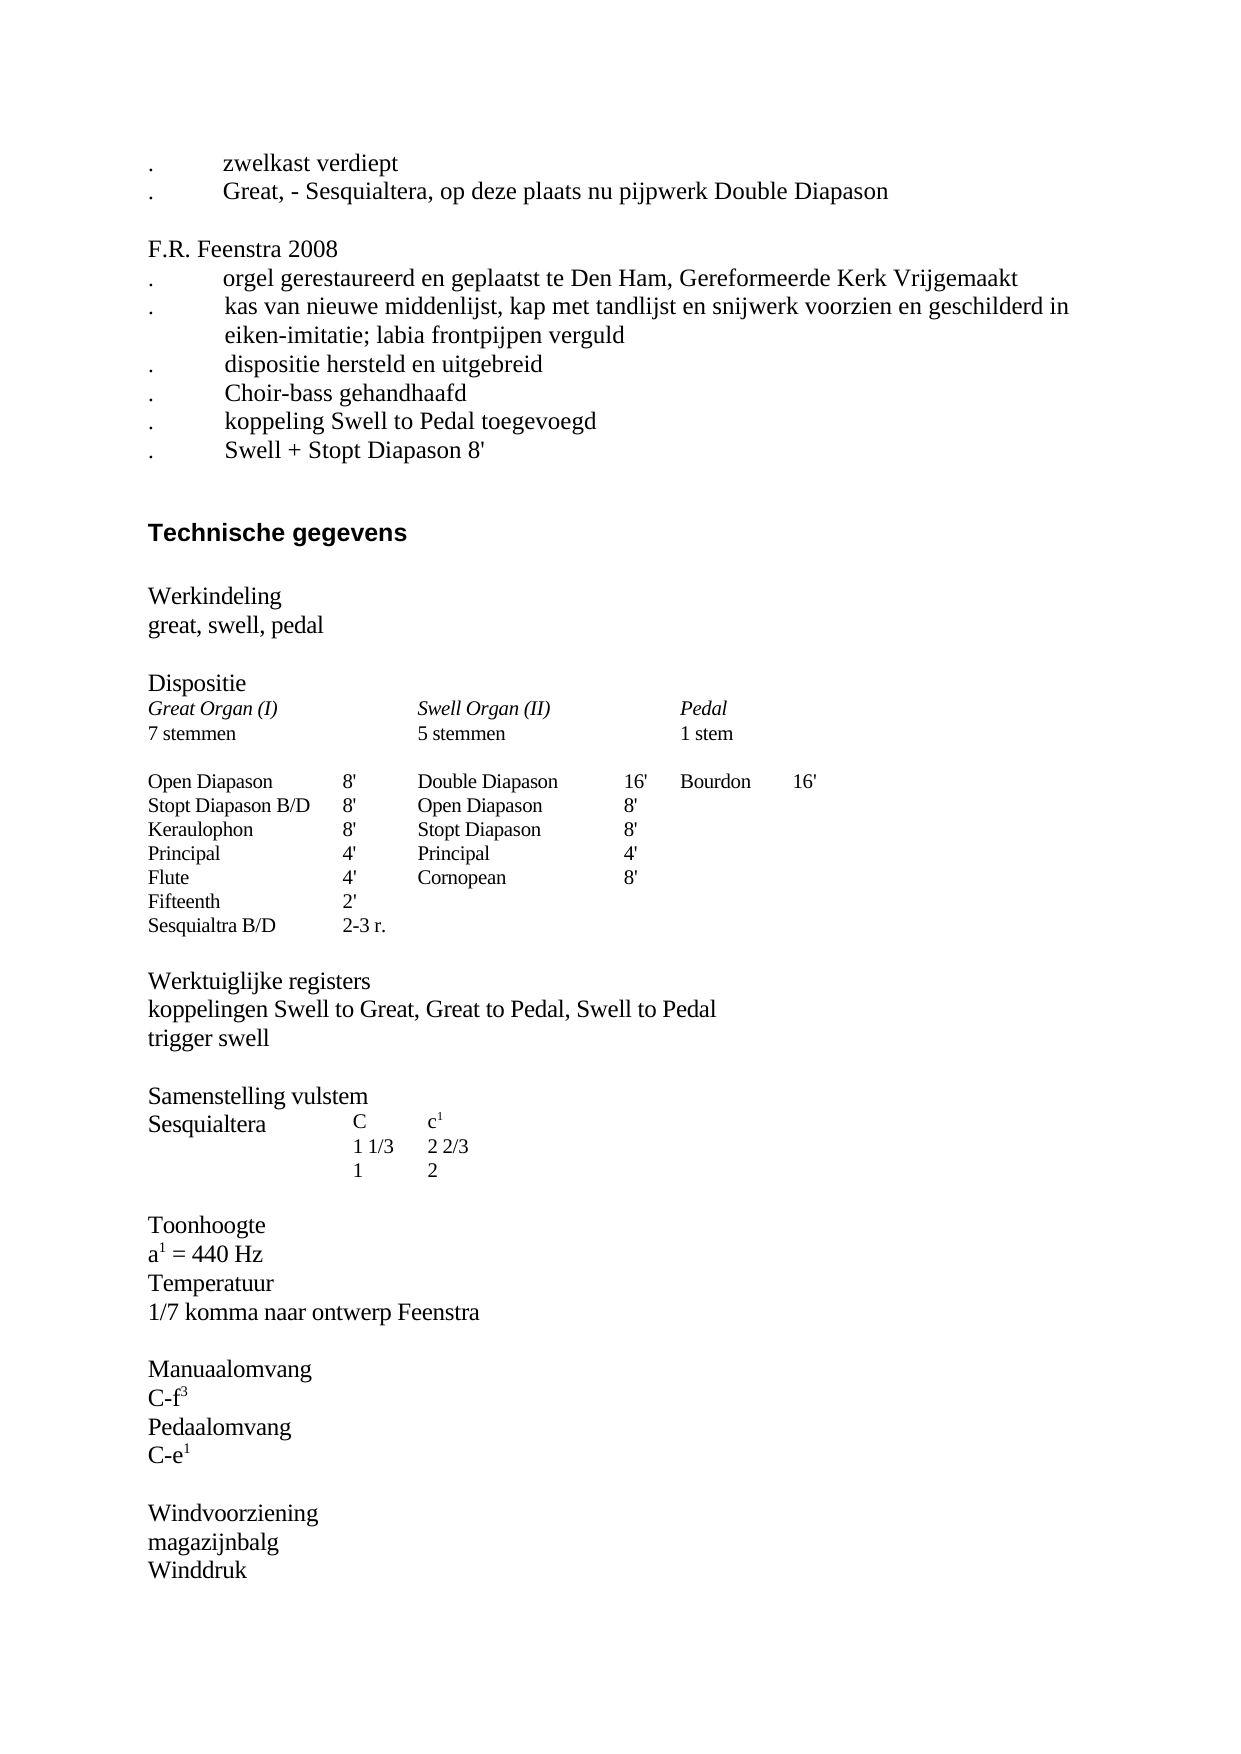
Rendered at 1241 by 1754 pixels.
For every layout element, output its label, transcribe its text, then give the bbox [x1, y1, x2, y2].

text F.R. Feenstra 2008 [148, 234, 1093, 263]
list Swell + Stopt Diapason 8' [148, 435, 1093, 464]
text 1/7 komma naar ontwerp Feenstra [148, 1297, 1093, 1325]
text koppelingen Swell to Great, Great to Pedal, Swell to Pedal [148, 994, 1093, 1023]
text C-f3 [148, 1383, 1093, 1412]
text Pedaalomvang [148, 1412, 1093, 1440]
text trigger swell [148, 1023, 1093, 1052]
text great, swell, pedal [148, 610, 1093, 639]
text Windvoorziening [148, 1498, 1093, 1527]
text Dispositie [148, 668, 1093, 696]
text Werktuiglijke registers [148, 966, 1093, 994]
text Manuaalomvang [148, 1354, 1093, 1383]
table_header Sesquialtera [140, 1110, 345, 1182]
table_header c1 2 2/3 2 [420, 1110, 496, 1182]
table_header Great Organ (I) 7 stemmen Open Diapason Stopt Diapason B/D Keraulophon Principal Flute Fifteenth Sesquialtra B/D [140, 696, 335, 937]
table_header Pedal 1 stem Bourdon [673, 696, 785, 937]
text Werkindeling [148, 581, 1093, 610]
list kas van nieuwe middenlijst, kap met tandlijst en snijwerk voorzien en geschilderd in eiken-imitatie; labia frontpijpen verguld [148, 291, 1093, 349]
table_header 16' 8' 8' 4' 8' [616, 696, 673, 937]
subtitle Technische gegevens [148, 518, 1093, 546]
list orgel gerestaureerd en geplaatst te Den Ham, Gereformeerde Kerk Vrijgemaakt [148, 263, 1093, 291]
list Great, - Sesquialtera, op deze plaats nu pijpwerk Double Diapason [148, 176, 1093, 205]
table_header 16' [785, 696, 841, 937]
table_header C 1 1/3 1 [345, 1110, 420, 1182]
text Temperatuur [148, 1268, 1093, 1297]
list koppeling Swell to Pedal toegevoegd [148, 406, 1093, 435]
text a1 = 440 Hz [148, 1239, 1093, 1268]
table_header Swell Organ (II) 5 stemmen Double Diapason Open Diapason Stopt Diapason Principal Cornopean [410, 696, 616, 937]
list Choir-bass gehandhaafd [148, 378, 1093, 406]
text Samenstelling vulstem [148, 1081, 1093, 1109]
text C-e1 [148, 1440, 1093, 1469]
list zwelkast verdiept [148, 148, 1093, 176]
list dispositie hersteld en uitgebreid [148, 349, 1093, 378]
table_header 8' 8' 8' 4' 4' 2' 2-3 r. [335, 696, 410, 937]
text Winddruk [148, 1555, 1093, 1584]
text magazijnbalg [148, 1527, 1093, 1555]
text Toonhoogte [148, 1210, 1093, 1239]
